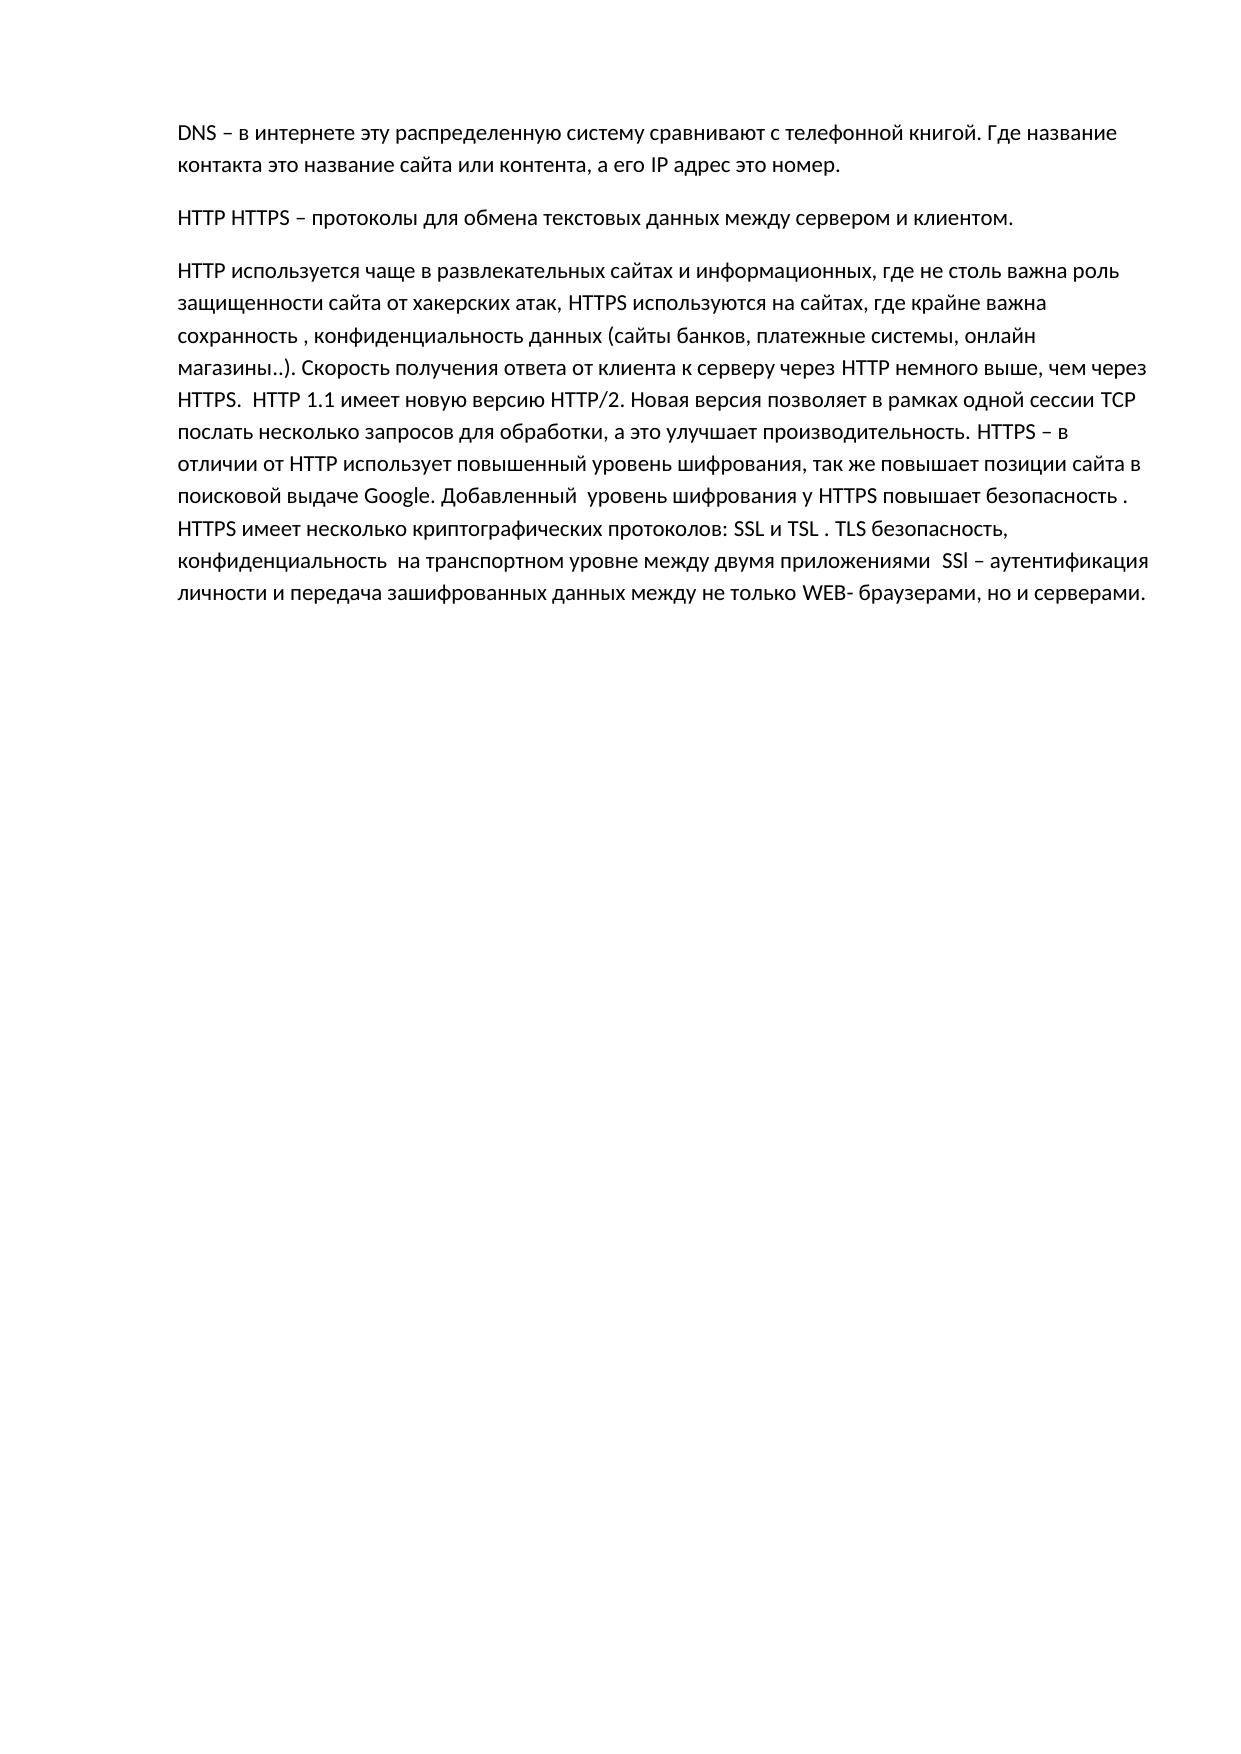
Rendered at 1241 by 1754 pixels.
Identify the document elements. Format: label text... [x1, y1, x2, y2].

text DNS – в интернете эту распределенную систему сравнивают с телефонной книгой. Где название контакта это название сайта или контента, а его IP адрес это номер. [177, 118, 1152, 178]
text HTTP HTTPS – протоколы для обмена текстовых данных между сервером и клиентом. [177, 203, 1152, 231]
text HTTP используется чаще в развлекательных сайтах и информационных, где не столь важна роль защищенности сайта от хакерских атак, HTTPS используются на сайтах, где крайне важна сохранность , конфиденциальность данных (сайты банков, платежные системы, онлайн магазины..). Скорость получения ответа от клиента к серверу через HTTP немного выше, чем через HTTPS. HTTP 1.1 имеет новую версию HTTP/2. Новая версия позволяет в рамках одной сессии TCP послать несколько запросов для обработки, а это улучшает производительность. HTTPS – в отличии от HTTP использует повышенный уровень шифрования, так же повышает позиции сайта в поисковой выдаче Google. Добавленный уровень шифрования у HTTPS повышает безопасность . HTTPS имеет несколько криптографических протоколов: SSL и TSL . TLS безопасность, конфиденциальность на транспортном уровне между двумя приложениями SSl – аутентификация личности и передача зашифрованных данных между не только WEB- браузерами, но и серверами. [177, 256, 1152, 606]
